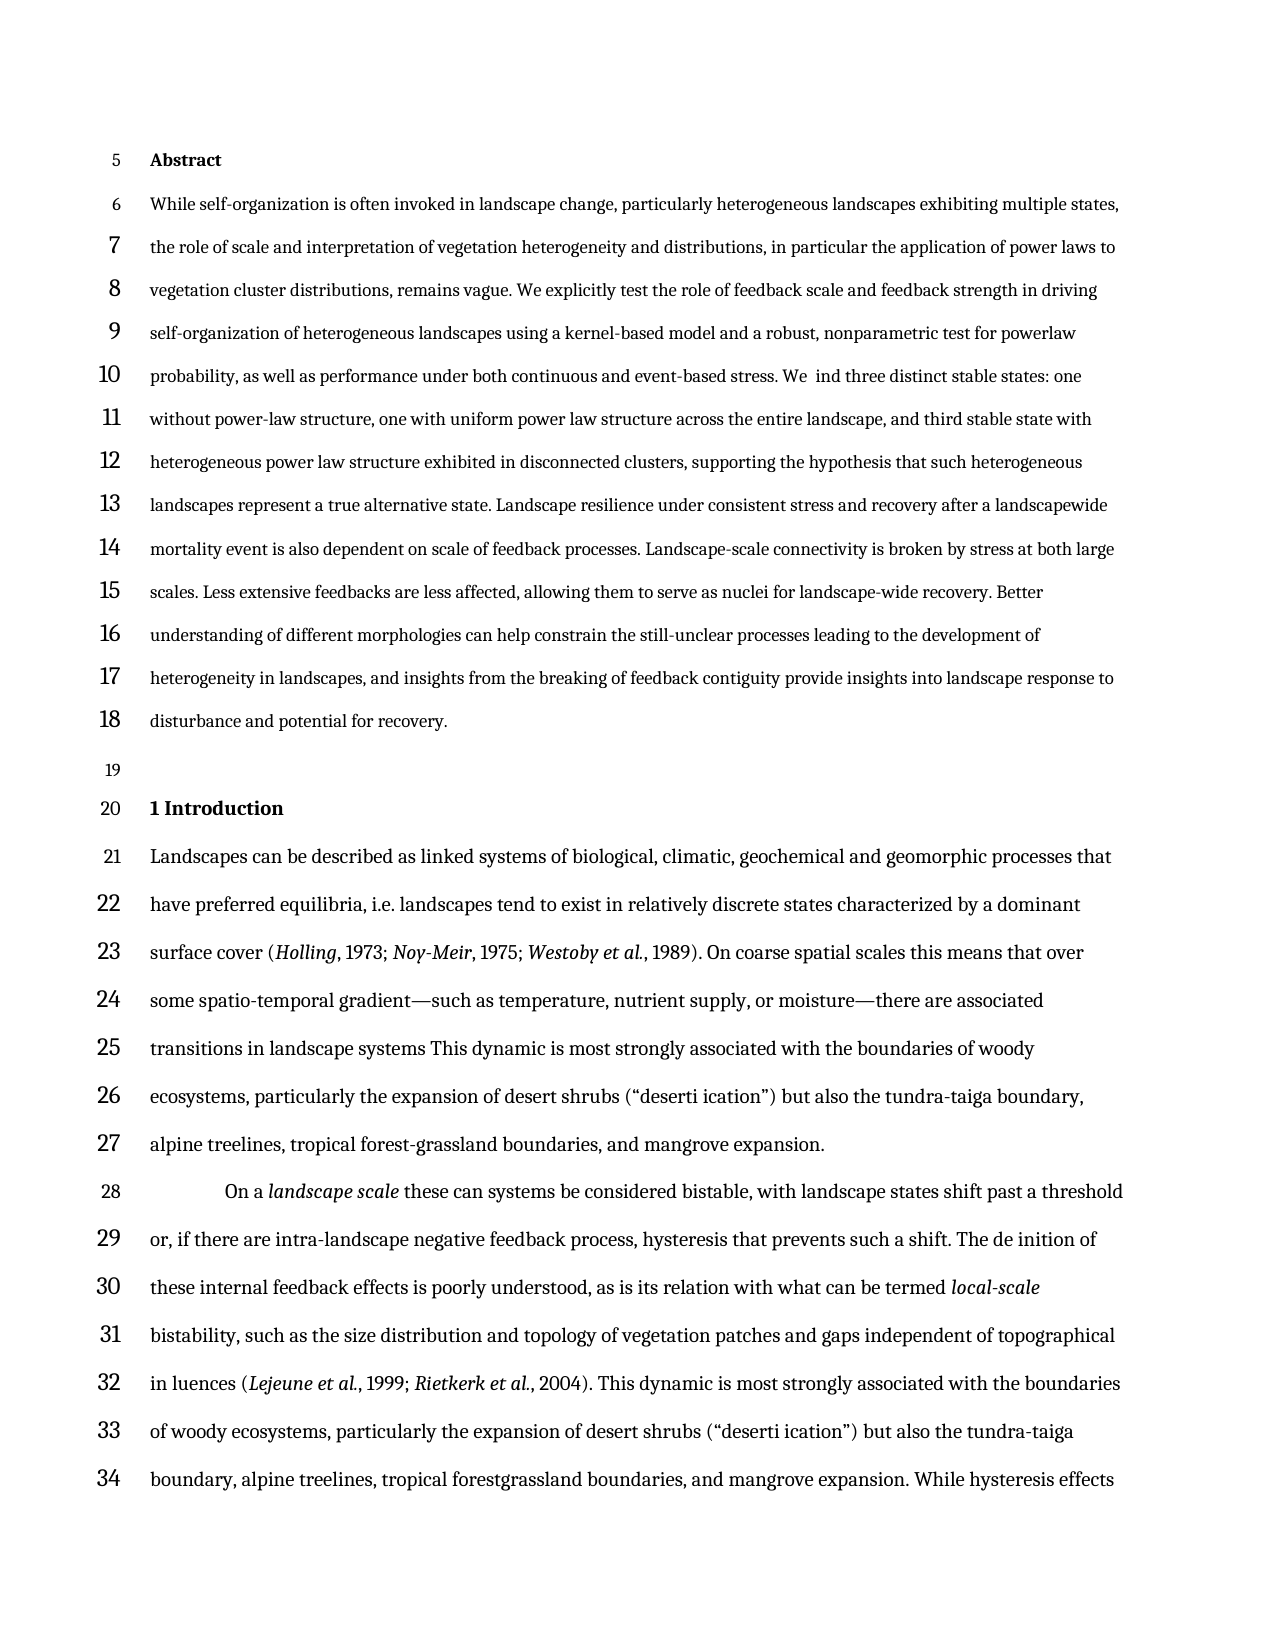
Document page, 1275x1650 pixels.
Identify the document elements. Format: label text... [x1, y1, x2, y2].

text 1 Introduction [150, 797, 1125, 821]
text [150, 1180, 1125, 1492]
text Abstract [150, 150, 1125, 172]
text Landscapes can be described as linked systems of biological, climatic, geochemical and geomorphic processes that have preferred equilibria, i.e. landscapes tend to exist in relatively discrete states characterized by a dominant surface cover (Holling, 1973; Noy-Meir, 1975; Westoby et al., 1989). On coarse spatial scales this means that over some spatio-temporal gradient—such as temperature, nutrient supply, or moisture—there are associated transitions in landscape systems This dynamic is most strongly associated with the boundaries of woody ecosystems, particularly the expansion of desert shrubs (“deserti ication”) but also the tundra-taiga boundary, alpine treelines, tropical forest-grassland boundaries, and mangrove expansion. [150, 845, 1125, 1156]
text While self-organization is often invoked in landscape change, particularly heterogeneous landscapes exhibiting multiple states, the role of scale and interpretation of vegetation heterogeneity and distributions, in particular the application of power laws to vegetation cluster distributions, remains vague. We explicitly test the role of feedback scale and feedback strength in driving self-organization of heterogeneous landscapes using a kernel-based model and a robust, nonparametric test for powerlaw probability, as well as performance under both continuous and event-based stress. We ind three distinct stable states: one without power-law structure, one with uniform power law structure across the entire landscape, and third stable state with heterogeneous power law structure exhibited in disconnected clusters, supporting the hypothesis that such heterogeneous landscapes represent a true alternative state. Landscape resilience under consistent stress and recovery after a landscapewide mortality event is also dependent on scale of feedback processes. Landscape-scale connectivity is broken by stress at both large scales. Less extensive feedbacks are less affected, allowing them to serve as nuclei for landscape-wide recovery. Better understanding of different morphologies can help constrain the still-unclear processes leading to the development of heterogeneity in landscapes, and insights from the breaking of feedback contiguity provide insights into landscape response to disturbance and potential for recovery. [150, 193, 1125, 732]
